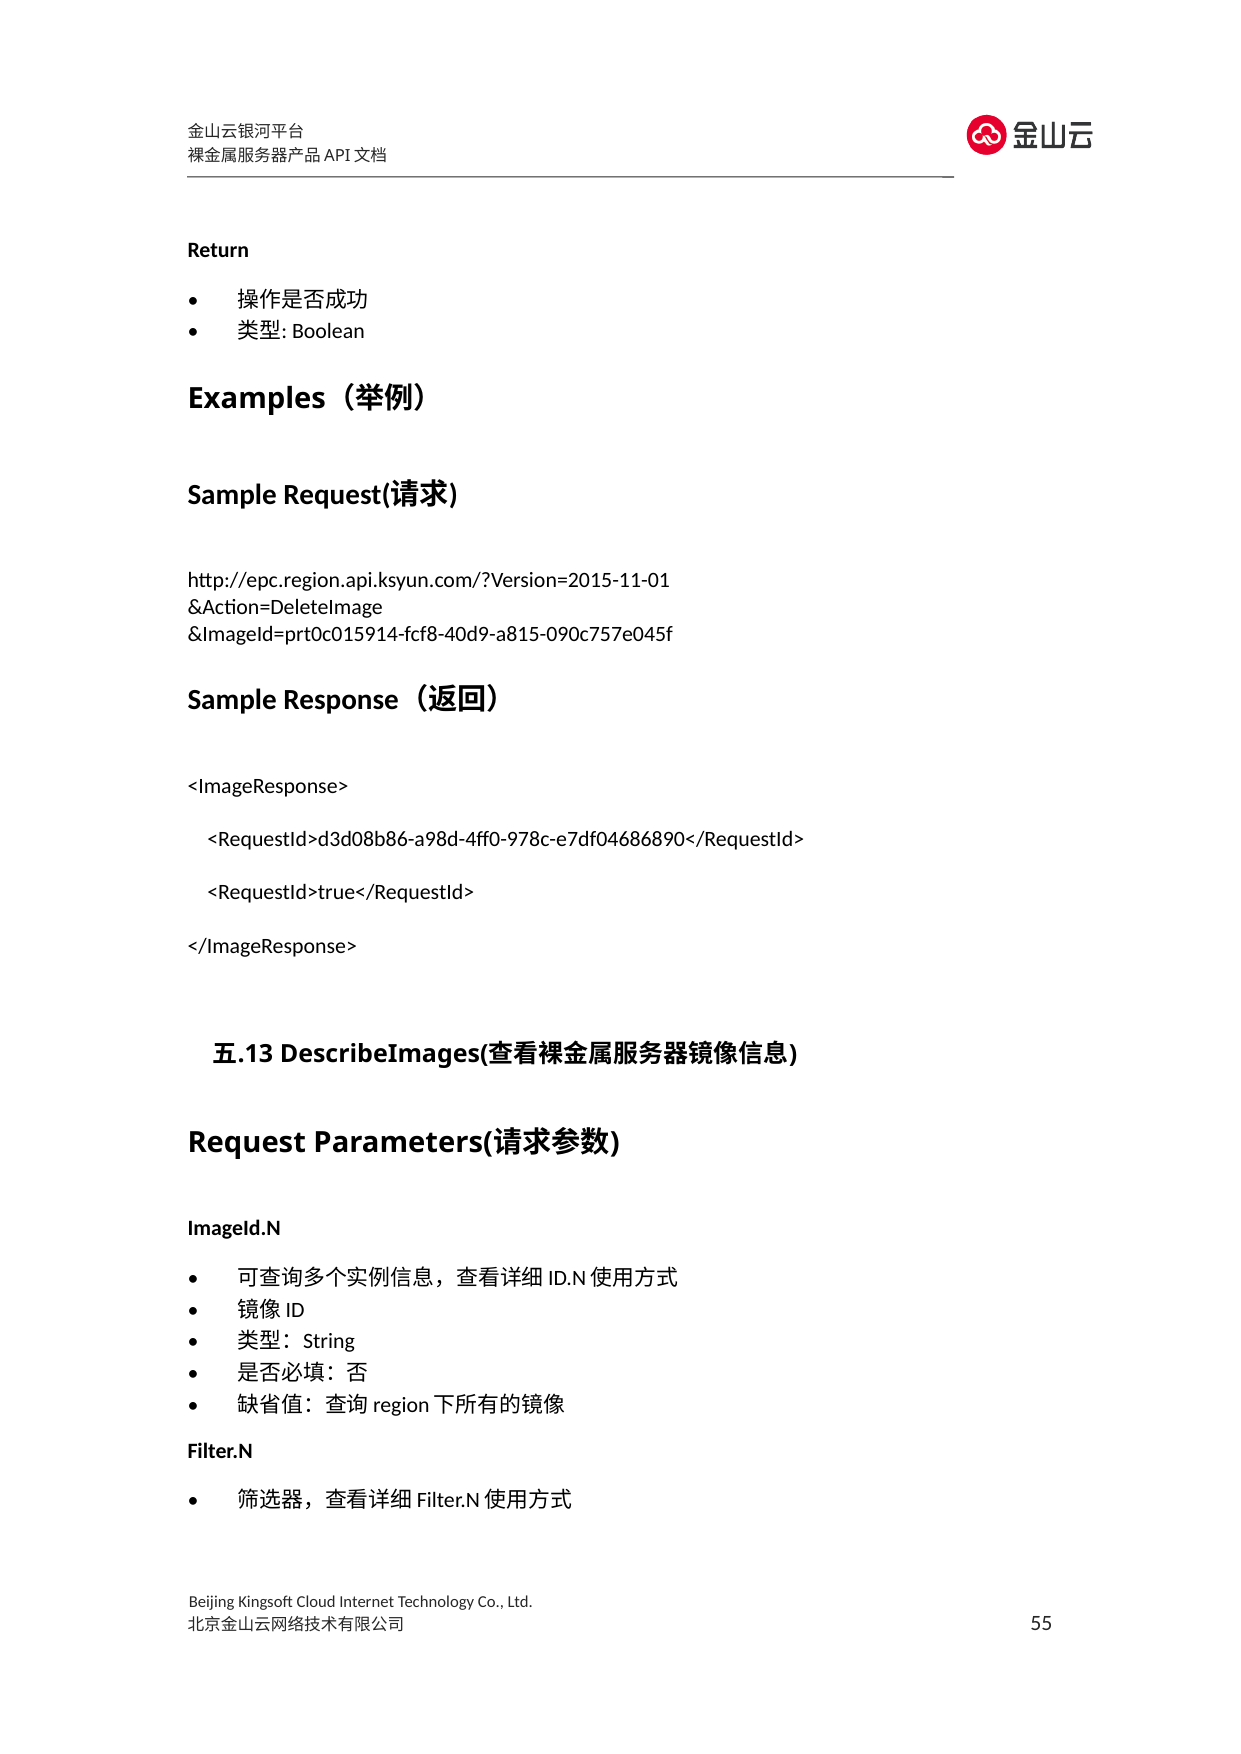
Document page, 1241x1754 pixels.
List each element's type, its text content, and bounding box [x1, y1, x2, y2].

subtitle Sample Response（返回） [187, 676, 1092, 718]
list 缺省值：查询region下所有的镜像 [187, 1387, 1092, 1418]
subtitle Sample Request(请求) [187, 470, 1092, 513]
list 类型：String [187, 1323, 1092, 1355]
list 可查询多个实例信息，查看详细ID.N使用方式 [187, 1260, 1092, 1292]
subtitle Request Parameters(请求参数) [187, 1118, 1092, 1161]
text Return [187, 236, 1092, 263]
text ImageId.N [187, 1214, 1092, 1241]
subtitle Examples（举例） [187, 374, 1092, 417]
text <ImageResponse> <RequestId>d3d08b86-a98d-4ff0-978c-e7df04686890</RequestId> <RequestId>true</RequestId> </ImageResponse> [187, 772, 1092, 958]
list 镜像ID [187, 1292, 1092, 1323]
list 类型: Boolean [187, 313, 1092, 345]
picture [966, 114, 1093, 155]
text http://epc.region.api.ksyun.com/?Version=2015-11-01 &Action=DeleteImage &ImageId=prt0c015914-fcf8-40d9-a815-090c757e045f [187, 567, 1092, 647]
list 筛选器，查看详细Filter.N使用方式 [187, 1482, 1092, 1514]
list 是否必填：否 [187, 1355, 1092, 1387]
list 操作是否成功 [187, 282, 1092, 313]
text Filter.N [187, 1437, 1092, 1464]
text DescribeImages(查看裸金属服务器镜像信息) [187, 1034, 1092, 1070]
